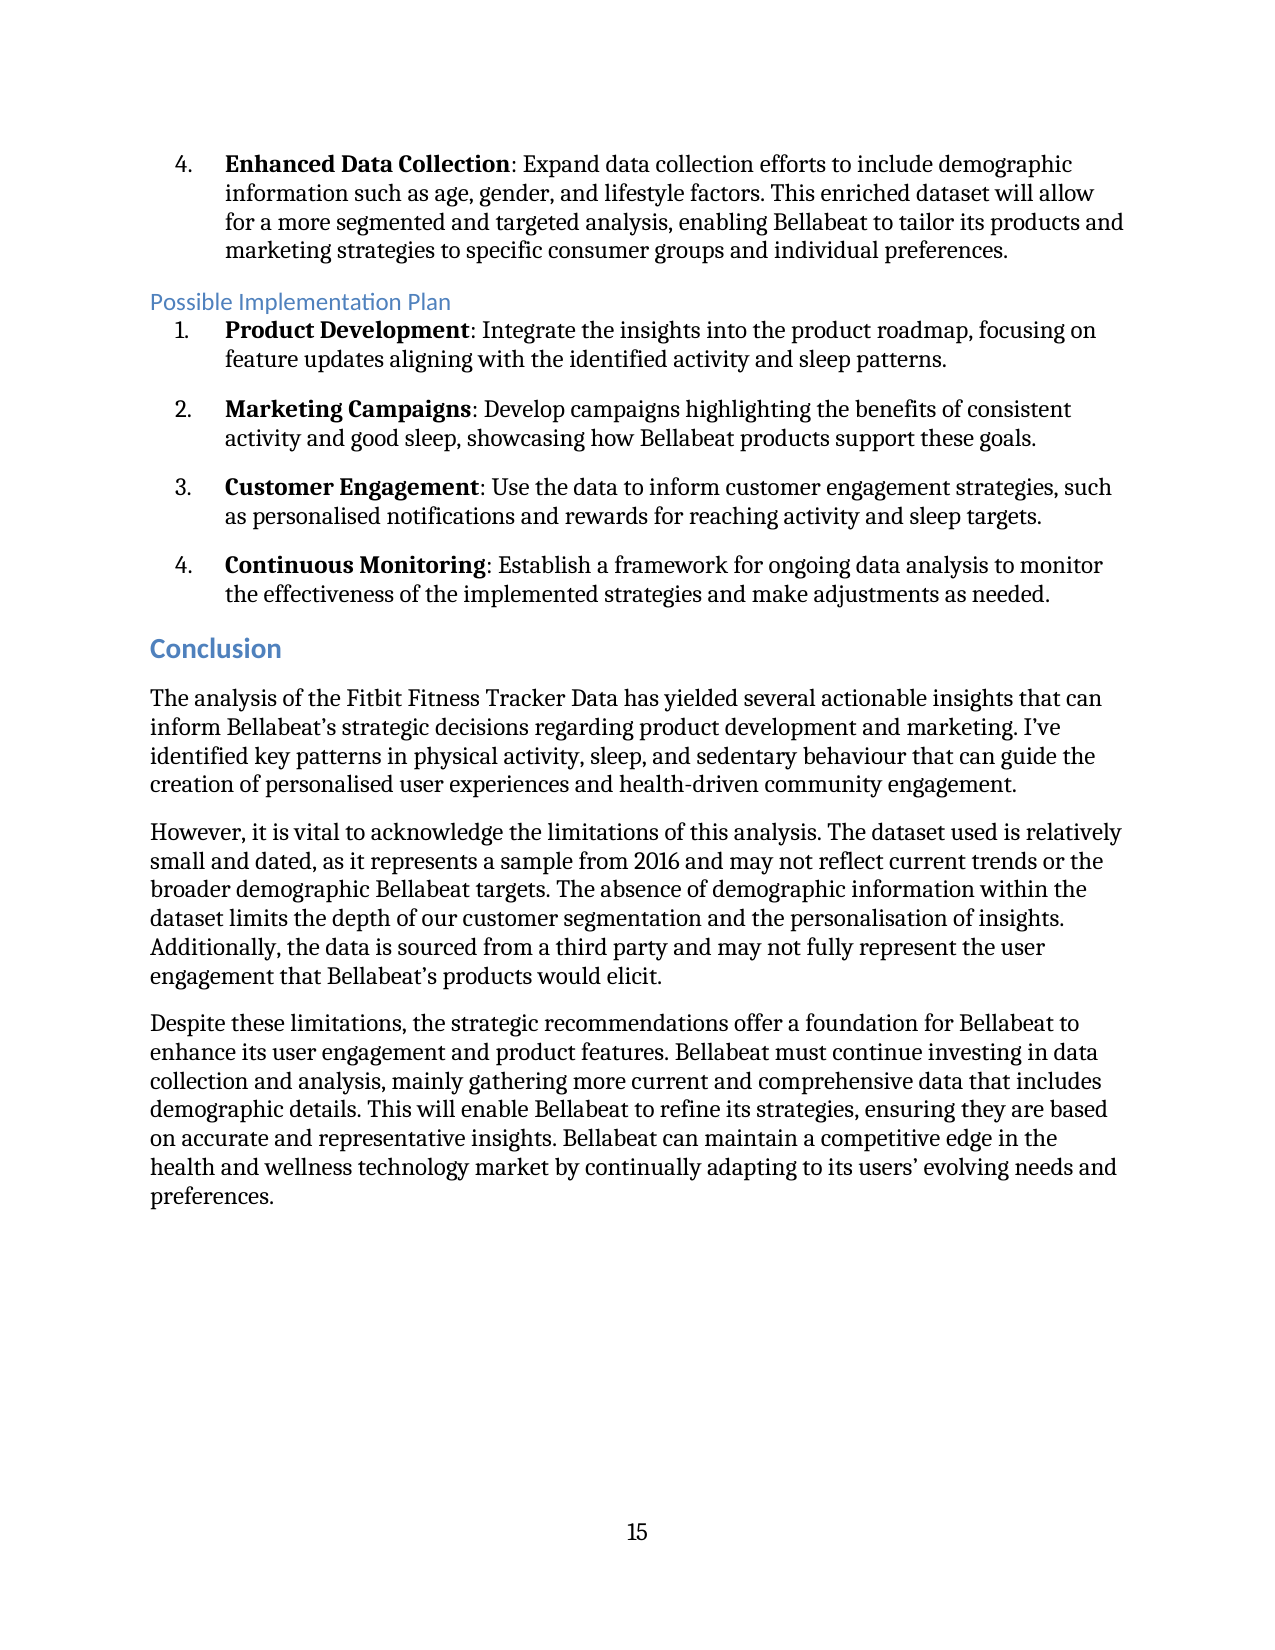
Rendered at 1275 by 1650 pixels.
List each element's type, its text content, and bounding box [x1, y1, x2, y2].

list Marketing Campaigns: Develop campaigns highlighting the benefits of consistent activity and good sleep, showcasing how Bellabeat products support these goals. [175, 395, 1125, 452]
text Despite these limitations, the strategic recommendations offer a foundation for Bellabeat to enhance its user engagement and product features. Bellabeat must continue investing in data collection and analysis, mainly gathering more current and comprehensive data that includes demographic details. This will enable Bellabeat to refine its strategies, ensuring they are based on accurate and representative insights. Bellabeat can maintain a competitive edge in the health and wellness technology market by continually adapting to its users’ evolving needs and preferences. [150, 1009, 1125, 1210]
list Customer Engagement: Use the data to inform customer engagement strategies, such as personalised notifications and rewards for reaching activity and sleep targets. [175, 473, 1125, 531]
subtitle Possible Implementation Plan [150, 286, 1125, 316]
list Continuous Monitoring: Establish a framework for ongoing data analysis to monitor the effectiveness of the implemented strategies and make adjustments as needed. [175, 551, 1125, 609]
text However, it is vital to acknowledge the limitations of this analysis. The dataset used is relatively small and dated, as it represents a sample from 2016 and may not reflect current trends or the broader demographic Bellabeat targets. The absence of demographic information within the dataset limits the depth of our customer segmentation and the personalisation of insights. Additionally, the data is sourced from a third party and may not fully represent the user engagement that Bellabeat’s products would elicit. [150, 818, 1125, 990]
list Enhanced Data Collection: Expand data collection efforts to include demographic information such as age, gender, and lifestyle factors. This enriched dataset will allow for a more segmented and targeted analysis, enabling Bellabeat to tailor its products and marketing strategies to specific consumer groups and individual preferences. [175, 150, 1125, 265]
text The analysis of the Fitbit Fitness Tracker Data has yielded several actionable insights that can inform Bellabeat’s strategic decisions regarding product development and marketing. I’ve identified key patterns in physical activity, sleep, and sedentary behaviour that can guide the creation of personalised user experiences and health-driven community engagement. [150, 684, 1125, 799]
subtitle Conclusion [150, 630, 1125, 665]
list Product Development: Integrate the insights into the product roadmap, focusing on feature updates aligning with the identified activity and sleep patterns. [175, 316, 1125, 374]
